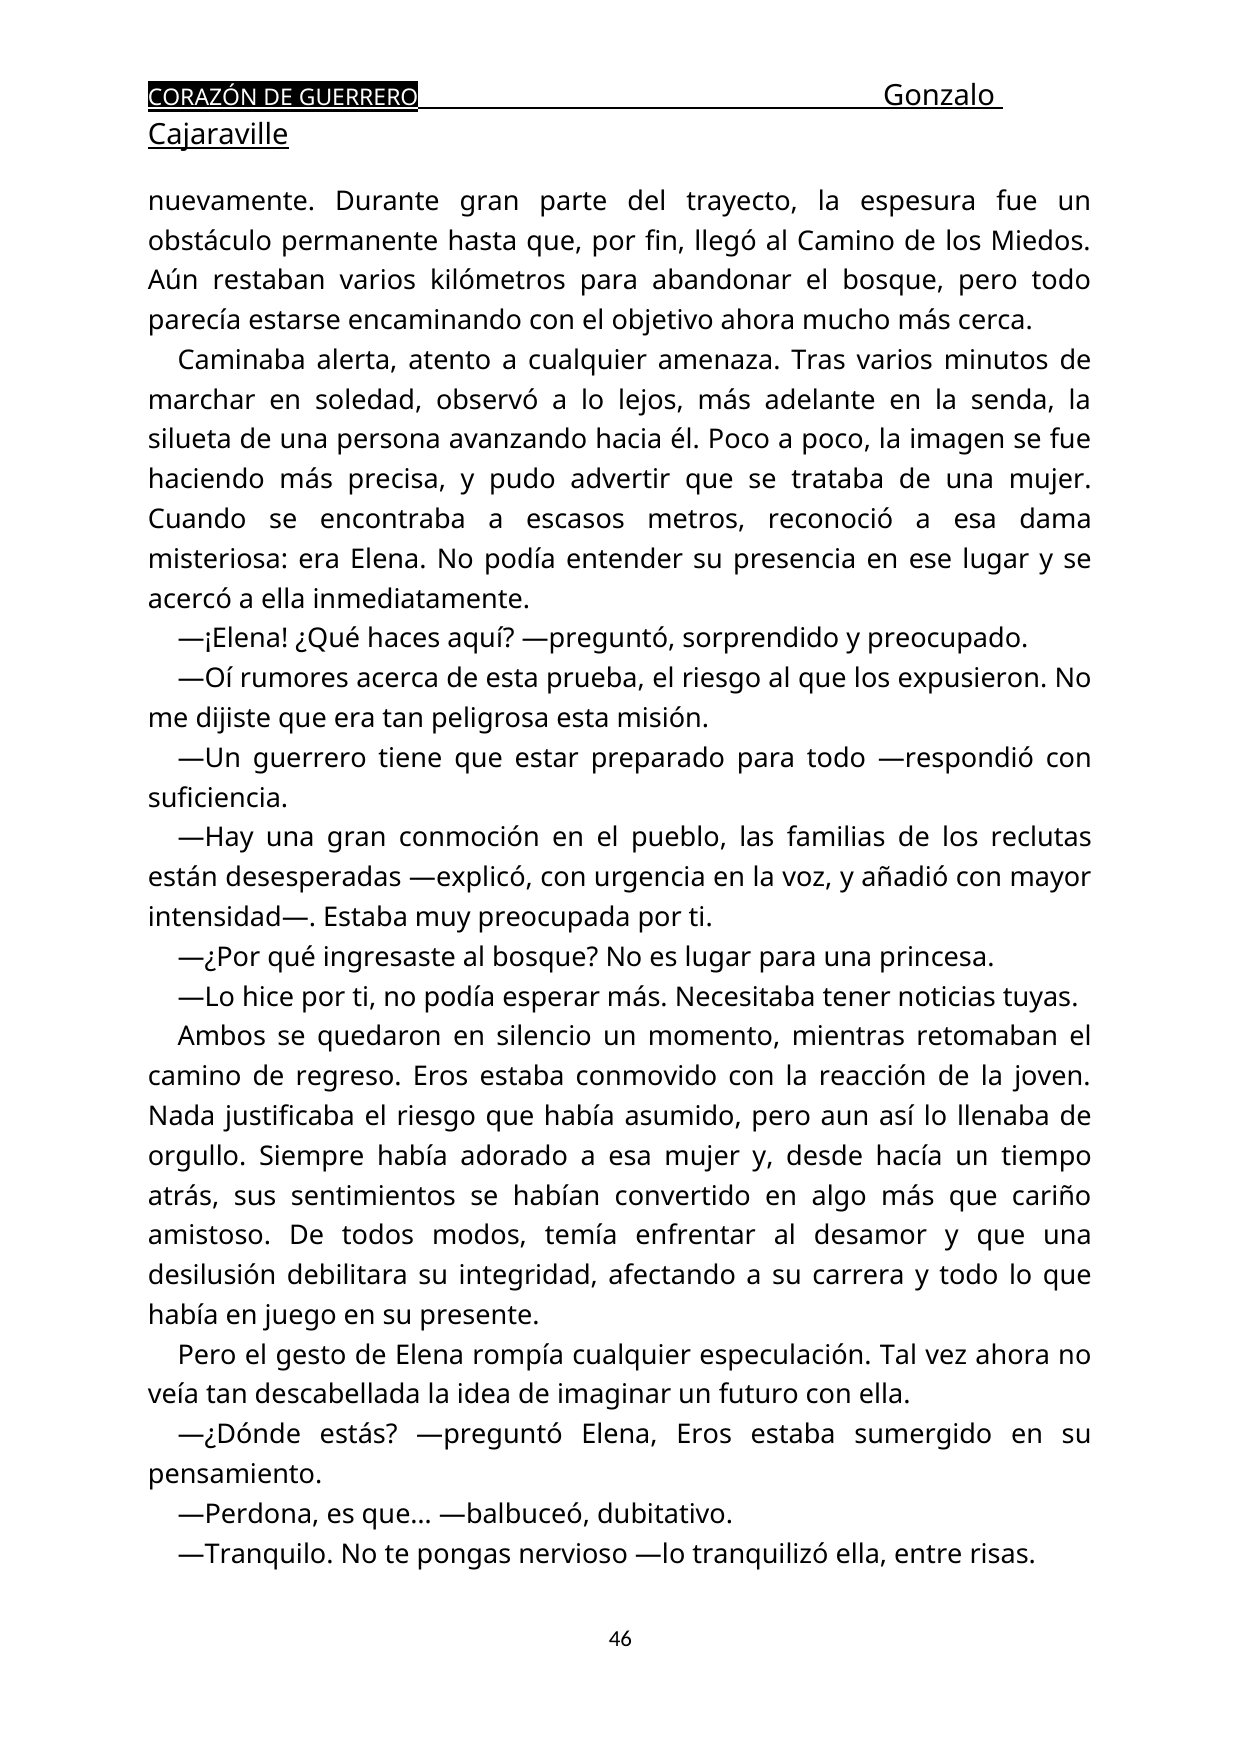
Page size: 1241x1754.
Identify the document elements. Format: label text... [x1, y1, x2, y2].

text Caminaba alerta, atento a cualquier amenaza. Tras varios minutos de marchar en soledad, observó a lo lejos, más adelante en la senda, la silueta de una persona avanzando hacia él. Poco a poco, la imagen se fue haciendo más precisa, y pudo advertir que se trataba de una mujer. Cuando se encontraba a escasos metros, reconoció a esa dama misteriosa: era Elena. No podía entender su presencia en ese lugar y se acercó a ella inmediatamente. [148, 340, 1092, 616]
text —Oí rumores acerca de esta prueba, el riesgo al que los expusieron. No me dijiste que era tan peligrosa esta misión. [148, 659, 1092, 735]
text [148, 181, 1092, 337]
text —Lo hice por ti, no podía esperar más. Necesitaba tener noticias tuyas. [148, 977, 1092, 1014]
text —¿Dónde estás? —preguntó Elena, Eros estaba sumergido en su pensamiento. [148, 1415, 1092, 1491]
text —Un guerrero tiene que estar preparado para todo —respondió con suficiencia. [148, 738, 1092, 815]
text —Perdona, es que… —balbuceó, dubitativo. [148, 1494, 1092, 1531]
text —¡Elena! ¿Qué haces aquí? —preguntó, sorprendido y preocupado. [148, 619, 1092, 656]
text —¿Por qué ingresaste al bosque? No es lugar para una princesa. [148, 937, 1092, 974]
text Ambos se quedaron en silencio un momento, mientras retomaban el camino de regreso. Eros estaba conmovido con la reacción de la joven. Nada justificaba el riesgo que había asumido, pero aun así lo llenaba de orgullo. Siempre había adorado a esa mujer y, desde hacía un tiempo atrás, sus sentimientos se habían convertido en algo más que cariño amistoso. De todos modos, temía enfrentar al desamor y que una desilusión debilitara su integridad, afectando a su carrera y todo lo que había en juego en su presente. [148, 1017, 1092, 1332]
text —Tranquilo. No te pongas nervioso —lo tranquilizó ella, entre risas. [148, 1534, 1092, 1571]
text Pero el gesto de Elena rompía cualquier especulación. Tal vez ahora no veía tan descabellada la idea de imaginar un futuro con ella. [148, 1335, 1092, 1412]
text —Hay una gran conmoción en el pueblo, las familias de los reclutas están desesperadas —explicó, con urgencia en la voz, y añadió con mayor intensidad—. Estaba muy preocupada por ti. [148, 818, 1092, 934]
